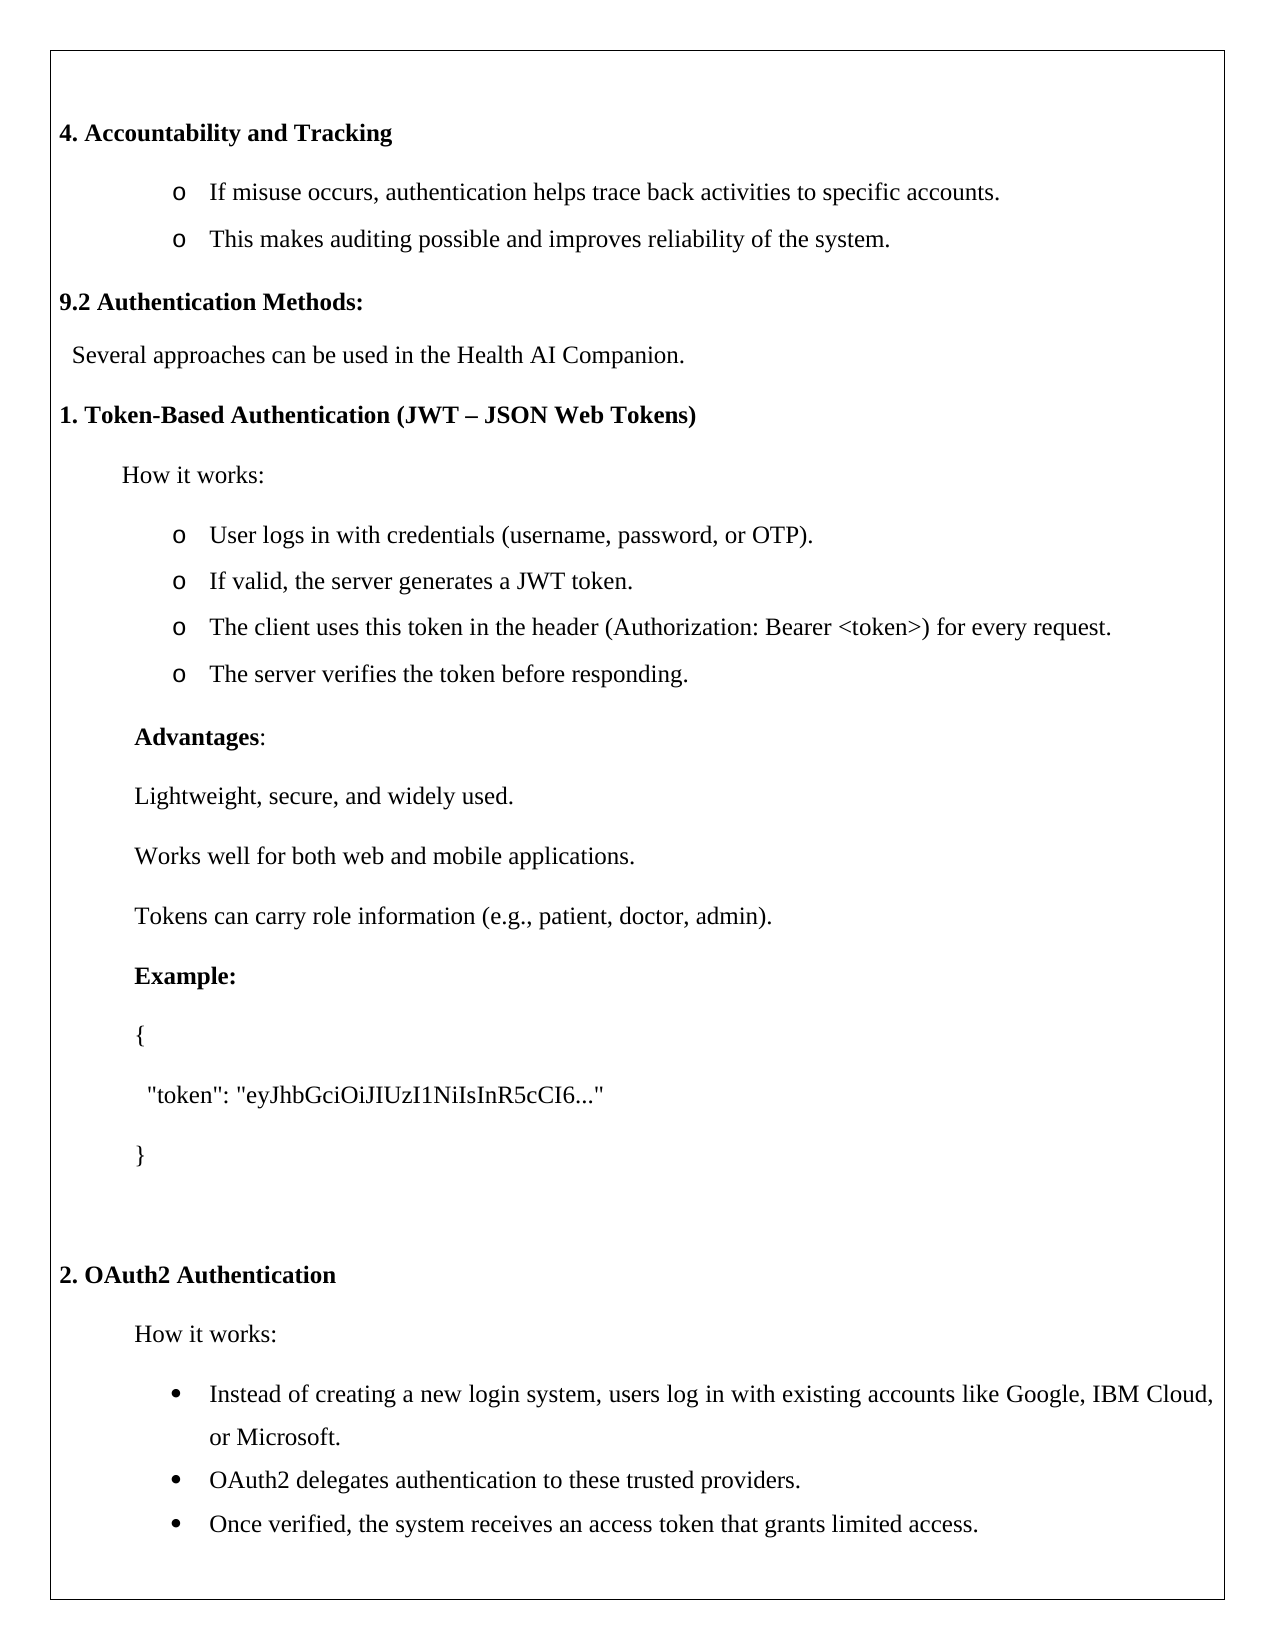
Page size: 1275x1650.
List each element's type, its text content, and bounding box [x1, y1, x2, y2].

list User logs in with credentials (username, password, or OTP). [172, 520, 1216, 551]
list The server verifies the token before responding. [172, 659, 1216, 689]
text Works well for both web and mobile applications. [134, 841, 1216, 870]
text 4. Accountability and Tracking [59, 118, 1216, 146]
list The client uses this token in the header (Authorization: Bearer <token>) for every request. [172, 612, 1216, 643]
text 2. OAuth2 Authentication [59, 1260, 1216, 1288]
list If misuse occurs, authentication helps trace back activities to specific accounts. [172, 177, 1216, 208]
text 1. Token-Based Authentication (JWT – JSON Web Tokens) [59, 400, 1216, 429]
text 9.2 Authentication Methods: [59, 287, 1216, 315]
text How it works: [59, 460, 1216, 489]
text { [134, 1021, 1216, 1049]
list If valid, the server generates a JWT token. [172, 566, 1216, 597]
list OAuth2 delegates authentication to these trusted providers. [172, 1466, 1216, 1494]
text } [134, 1140, 1216, 1169]
text Advantages: [134, 722, 1216, 750]
text Tokens can carry role information (e.g., patient, doctor, admin). [134, 901, 1216, 930]
text Example: [134, 961, 1216, 989]
text "token": "eyJhbGciOiJIUzI1NiIsInR5cCI6..." [134, 1080, 1216, 1109]
text How it works: [134, 1319, 1216, 1348]
text Several approaches can be used in the Health AI Companion. [59, 341, 1216, 369]
list Once verified, the system receives an access token that grants limited access. [172, 1509, 1216, 1537]
list This makes auditing possible and improves reliability of the system. [172, 224, 1216, 254]
text Lightweight, secure, and widely used. [134, 781, 1216, 810]
list Instead of creating a new login system, users log in with existing accounts like Google, IBM Cloud, or Microsoft. [172, 1379, 1216, 1451]
